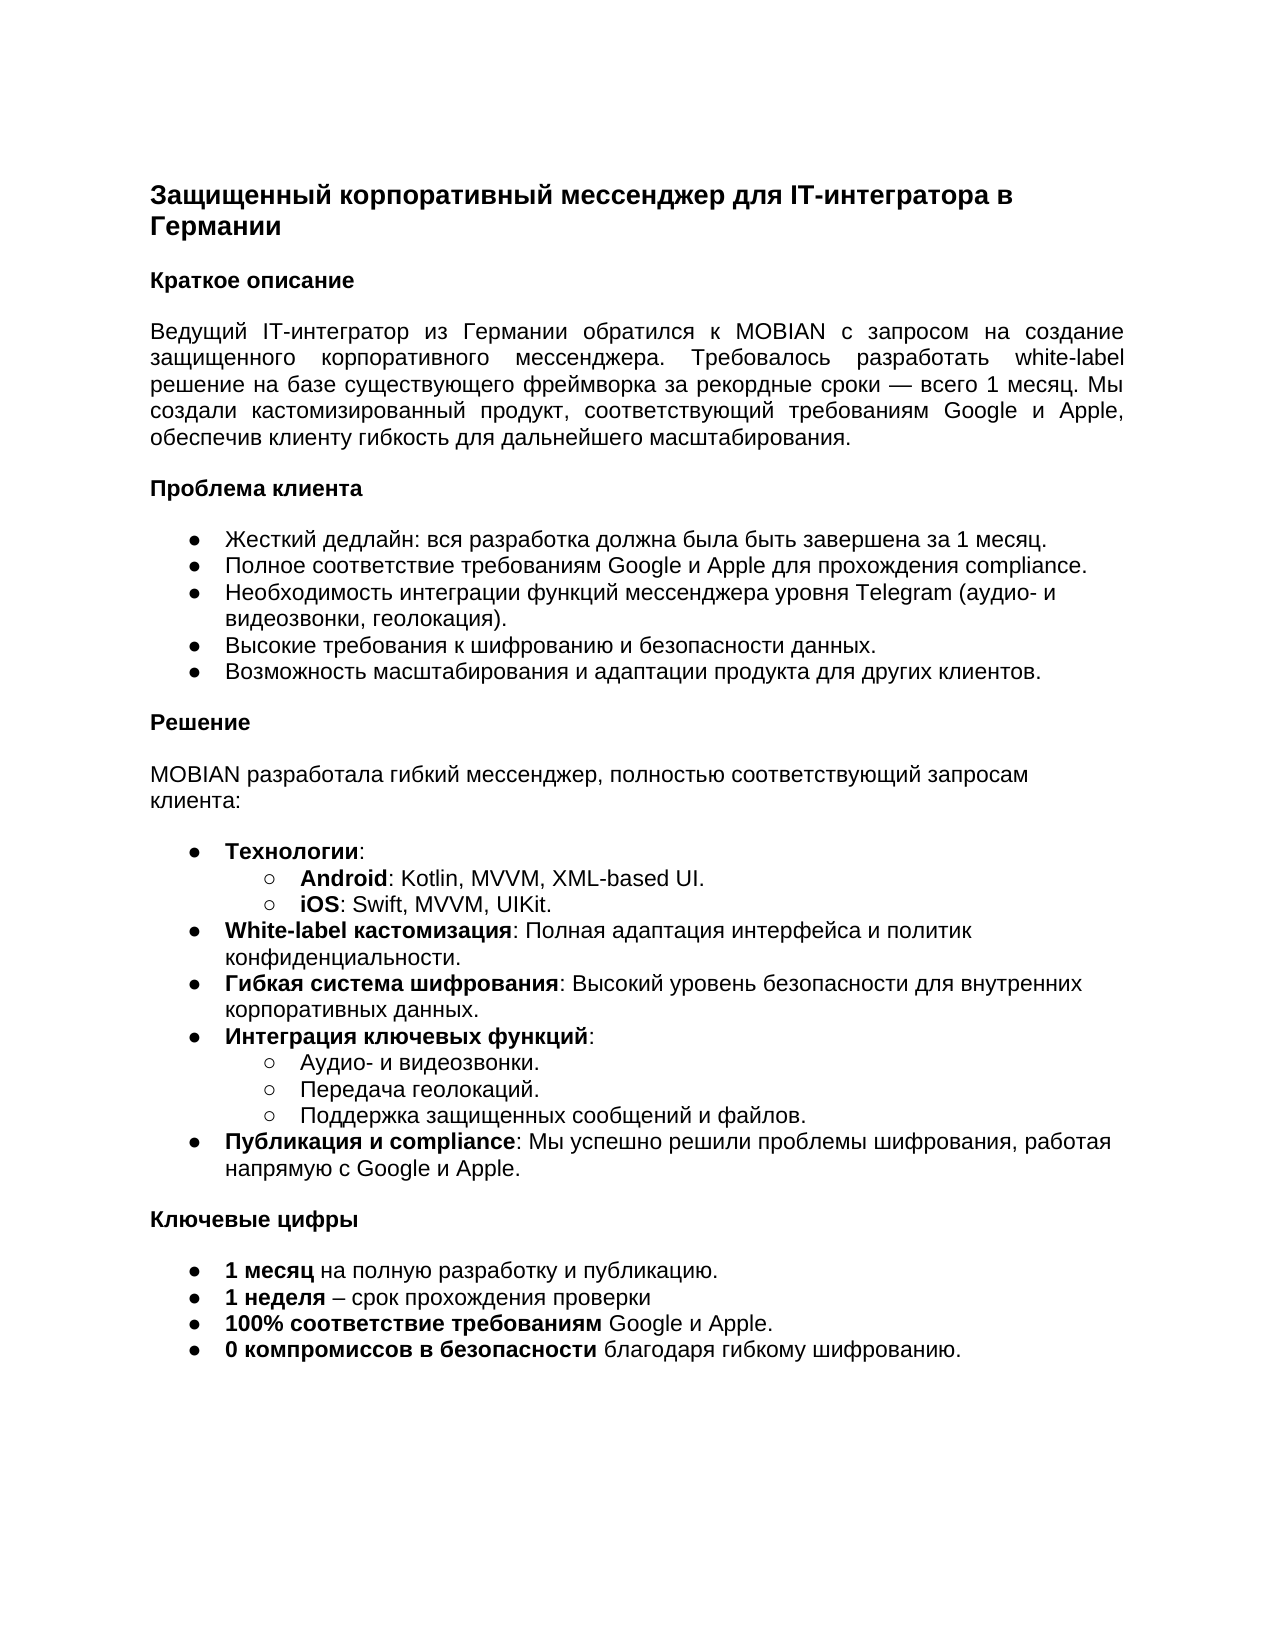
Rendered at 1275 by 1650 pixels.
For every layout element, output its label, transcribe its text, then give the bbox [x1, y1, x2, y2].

list Технологии: [187, 838, 1125, 865]
list Поддержка защищенных сообщений и файлов. [262, 1102, 1125, 1128]
list White-label кастомизация: Полная адаптация интерфейса и политик конфиденциальности. [187, 917, 1125, 970]
list 100% соответствие требованиям Google и Apple. [187, 1310, 1125, 1336]
list iOS: Swift, MVVM, UIKit. [262, 891, 1125, 917]
subtitle Ключевые цифры [150, 1206, 1125, 1232]
list Аудио- и видеозвонки. [262, 1049, 1125, 1076]
list Публикация и compliance: Мы успешно решили проблемы шифрования, работая напрямую с Google и Apple. [187, 1128, 1125, 1181]
list Необходимость интеграции функций мессенджера уровня Telegram (аудио- и видеозвонки, геолокация). [187, 579, 1125, 632]
list Полное соответствие требованиям Google и Apple для прохождения compliance. [187, 552, 1125, 579]
subtitle Краткое описание [150, 267, 1125, 293]
subtitle Проблема клиента [150, 475, 1125, 501]
text MOBIAN разработала гибкий мессенджер, полностью соответствующий запросам клиента: [150, 761, 1125, 813]
list Гибкая система шифрования: Высокий уровень безопасности для внутренних корпоративных данных. [187, 970, 1125, 1023]
subtitle Решение [150, 709, 1125, 736]
list 1 месяц на полную разработку и публикацию. [187, 1257, 1125, 1284]
list 0 компромиссов в безопасности благодаря гибкому шифрованию. [187, 1336, 1125, 1363]
list Передача геолокаций. [262, 1076, 1125, 1102]
list Возможность масштабирования и адаптации продукта для других клиентов. [187, 658, 1125, 684]
list Высокие требования к шифрованию и безопасности данных. [187, 632, 1125, 658]
list Интеграция ключевых функций: [187, 1023, 1125, 1049]
list Жесткий дедлайн: вся разработка должна была быть завершена за 1 месяц. [187, 526, 1125, 552]
subtitle Защищенный корпоративный мессенджер для IT-интегратора в Германии [150, 179, 1125, 242]
text Ведущий IT-интегратор из Германии обратился к MOBIAN с запросом на создание защищенного корпоративного мессенджера. Требовалось разработать white-label решение на базе существующего фреймворка за рекордные сроки — всего 1 месяц. Мы создали кастомизированный продукт, соответствующий требованиям Google и Apple, обеспечив клиенту гибкость для дальнейшего масштабирования. [150, 318, 1125, 450]
list Android: Kotlin, MVVM, XML-based UI. [262, 865, 1125, 891]
list 1 неделя – срок прохождения проверки [187, 1284, 1125, 1310]
